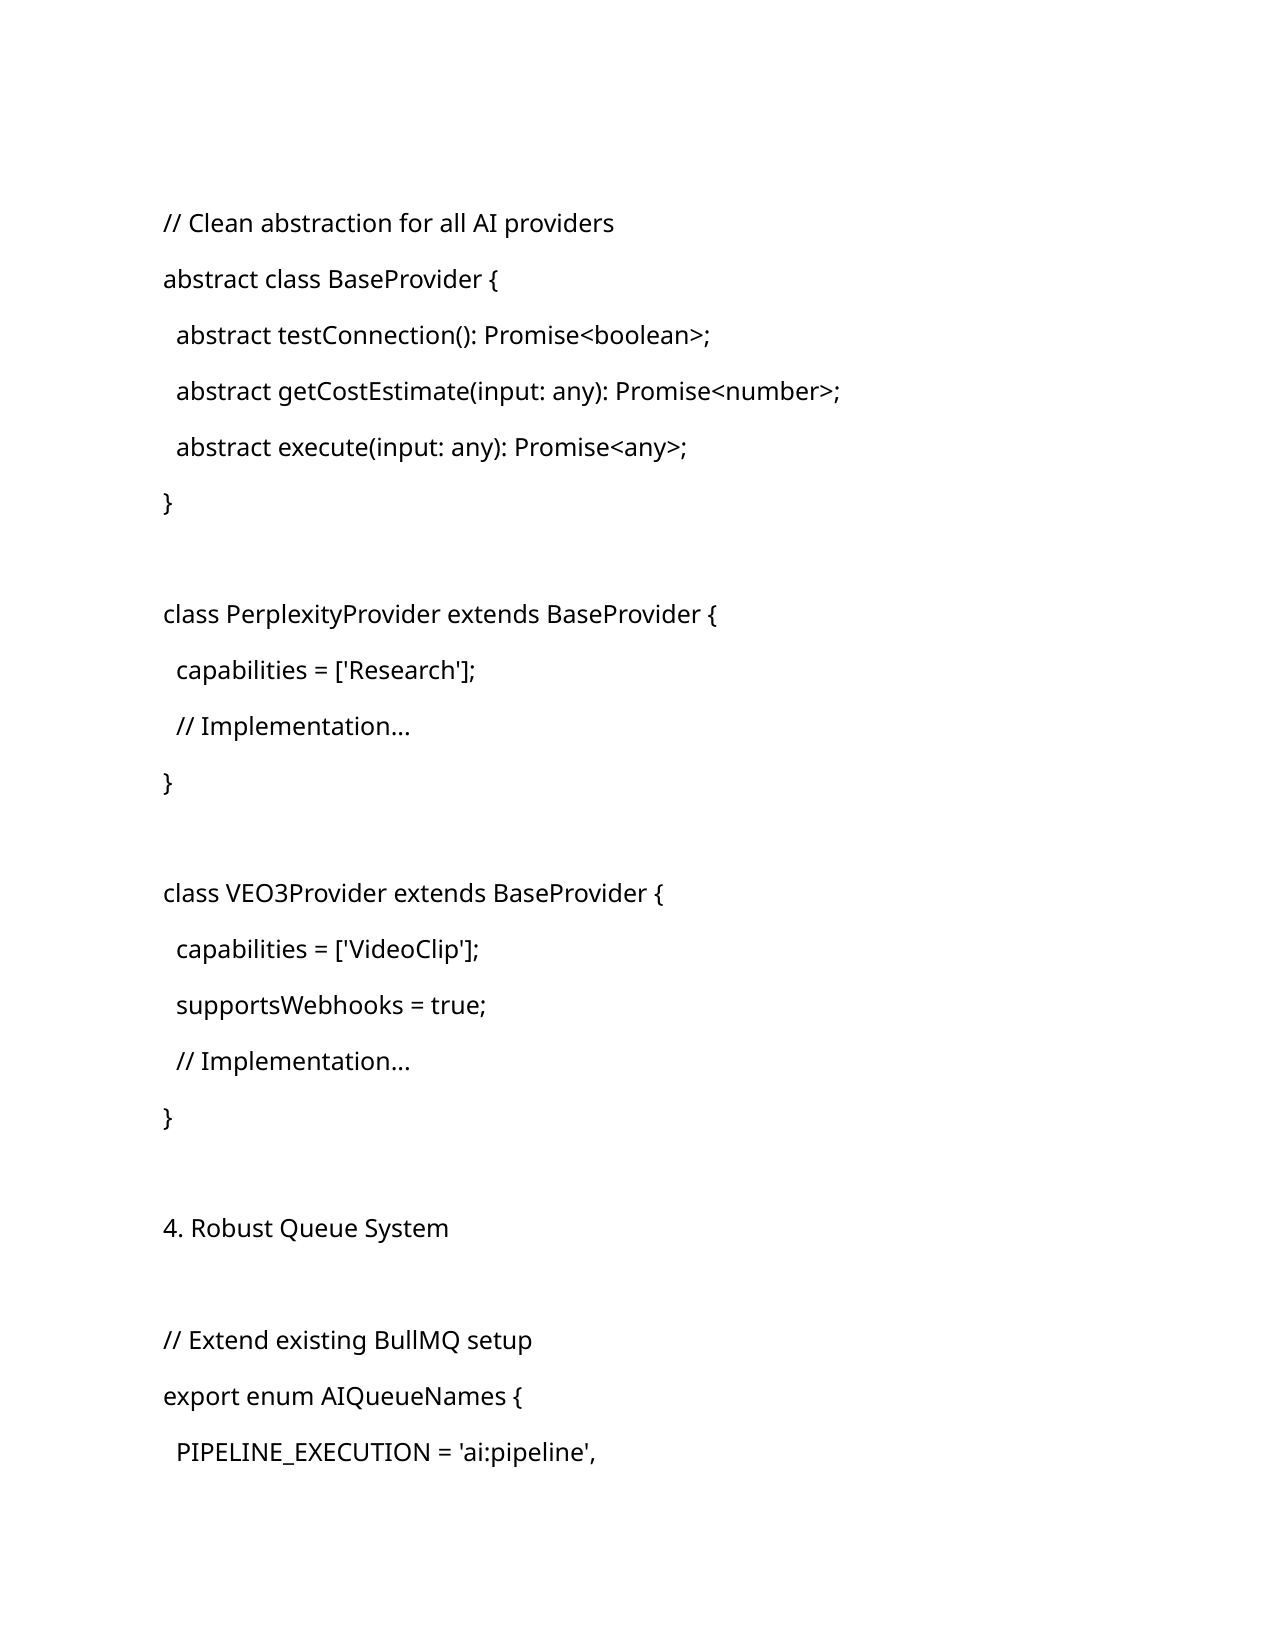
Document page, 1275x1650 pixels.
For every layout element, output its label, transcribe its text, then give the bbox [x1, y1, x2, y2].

text class VEO3Provider extends BaseProvider { [150, 876, 1125, 910]
text } [150, 485, 1125, 519]
text abstract execute(input: any): Promise<any>; [150, 429, 1125, 463]
text supportsWebhooks = true; [150, 987, 1125, 1022]
text PIPELINE_EXECUTION = 'ai:pipeline', [150, 1434, 1125, 1468]
text // Clean abstraction for all AI providers [150, 206, 1125, 240]
text capabilities = ['VideoClip']; [150, 932, 1125, 966]
text } [150, 764, 1125, 798]
text capabilities = ['Research']; [150, 652, 1125, 687]
text abstract testConnection(): Promise<boolean>; [150, 317, 1125, 352]
text abstract getCostEstimate(input: any): Promise<number>; [150, 373, 1125, 407]
text } [150, 1099, 1125, 1133]
text abstract class BaseProvider { [150, 262, 1125, 296]
text 4. Robust Queue System [150, 1211, 1125, 1245]
text class PerplexityProvider extends BaseProvider { [150, 597, 1125, 631]
text // Implementation... [150, 708, 1125, 742]
text // Extend existing BullMQ setup [150, 1322, 1125, 1357]
text export enum AIQueueNames { [150, 1378, 1125, 1412]
text // Implementation... [150, 1043, 1125, 1077]
